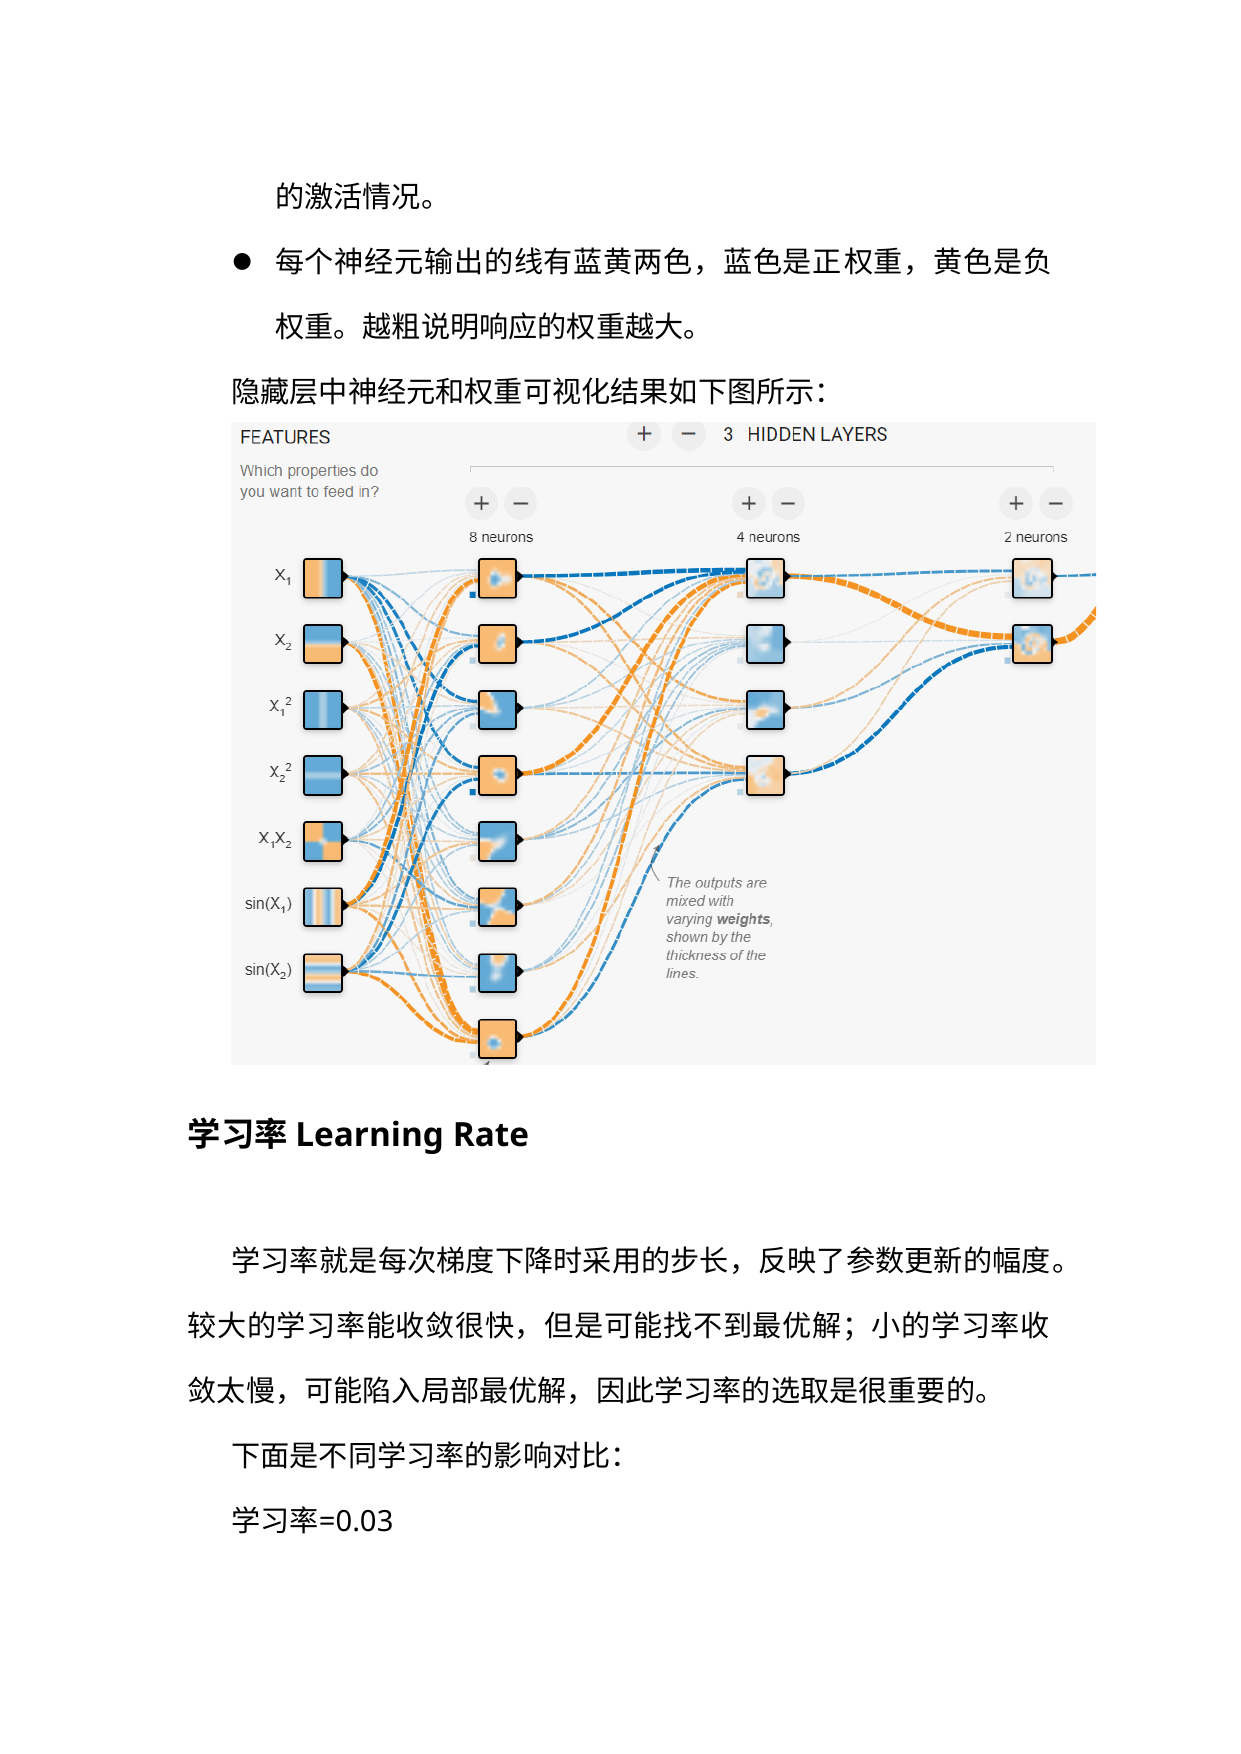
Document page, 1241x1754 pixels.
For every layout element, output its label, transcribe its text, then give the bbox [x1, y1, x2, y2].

text 学习率就是每次梯度下降时采用的步长，反映了参数更新的幅度。较大的学习率能收敛很快，但是可能找不到最优解；小的学习率收敛太慢，可能陷入局部最优解，因此学习率的选取是很重要的。 [187, 1226, 1053, 1421]
picture [231, 422, 1097, 1065]
text 学习率=0.03 [187, 1486, 1053, 1551]
text 下面是不同学习率的影响对比： [187, 1421, 1053, 1486]
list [231, 162, 1053, 227]
text 隐藏层中神经元和权重可视化结果如下图所示： [187, 357, 1053, 422]
subtitle 学习率 Learning Rate [187, 1099, 1053, 1164]
list 每个神经元输出的线有蓝黄两色，蓝色是正权重，黄色是负权重。越粗说明响应的权重越大。 [231, 227, 1053, 357]
